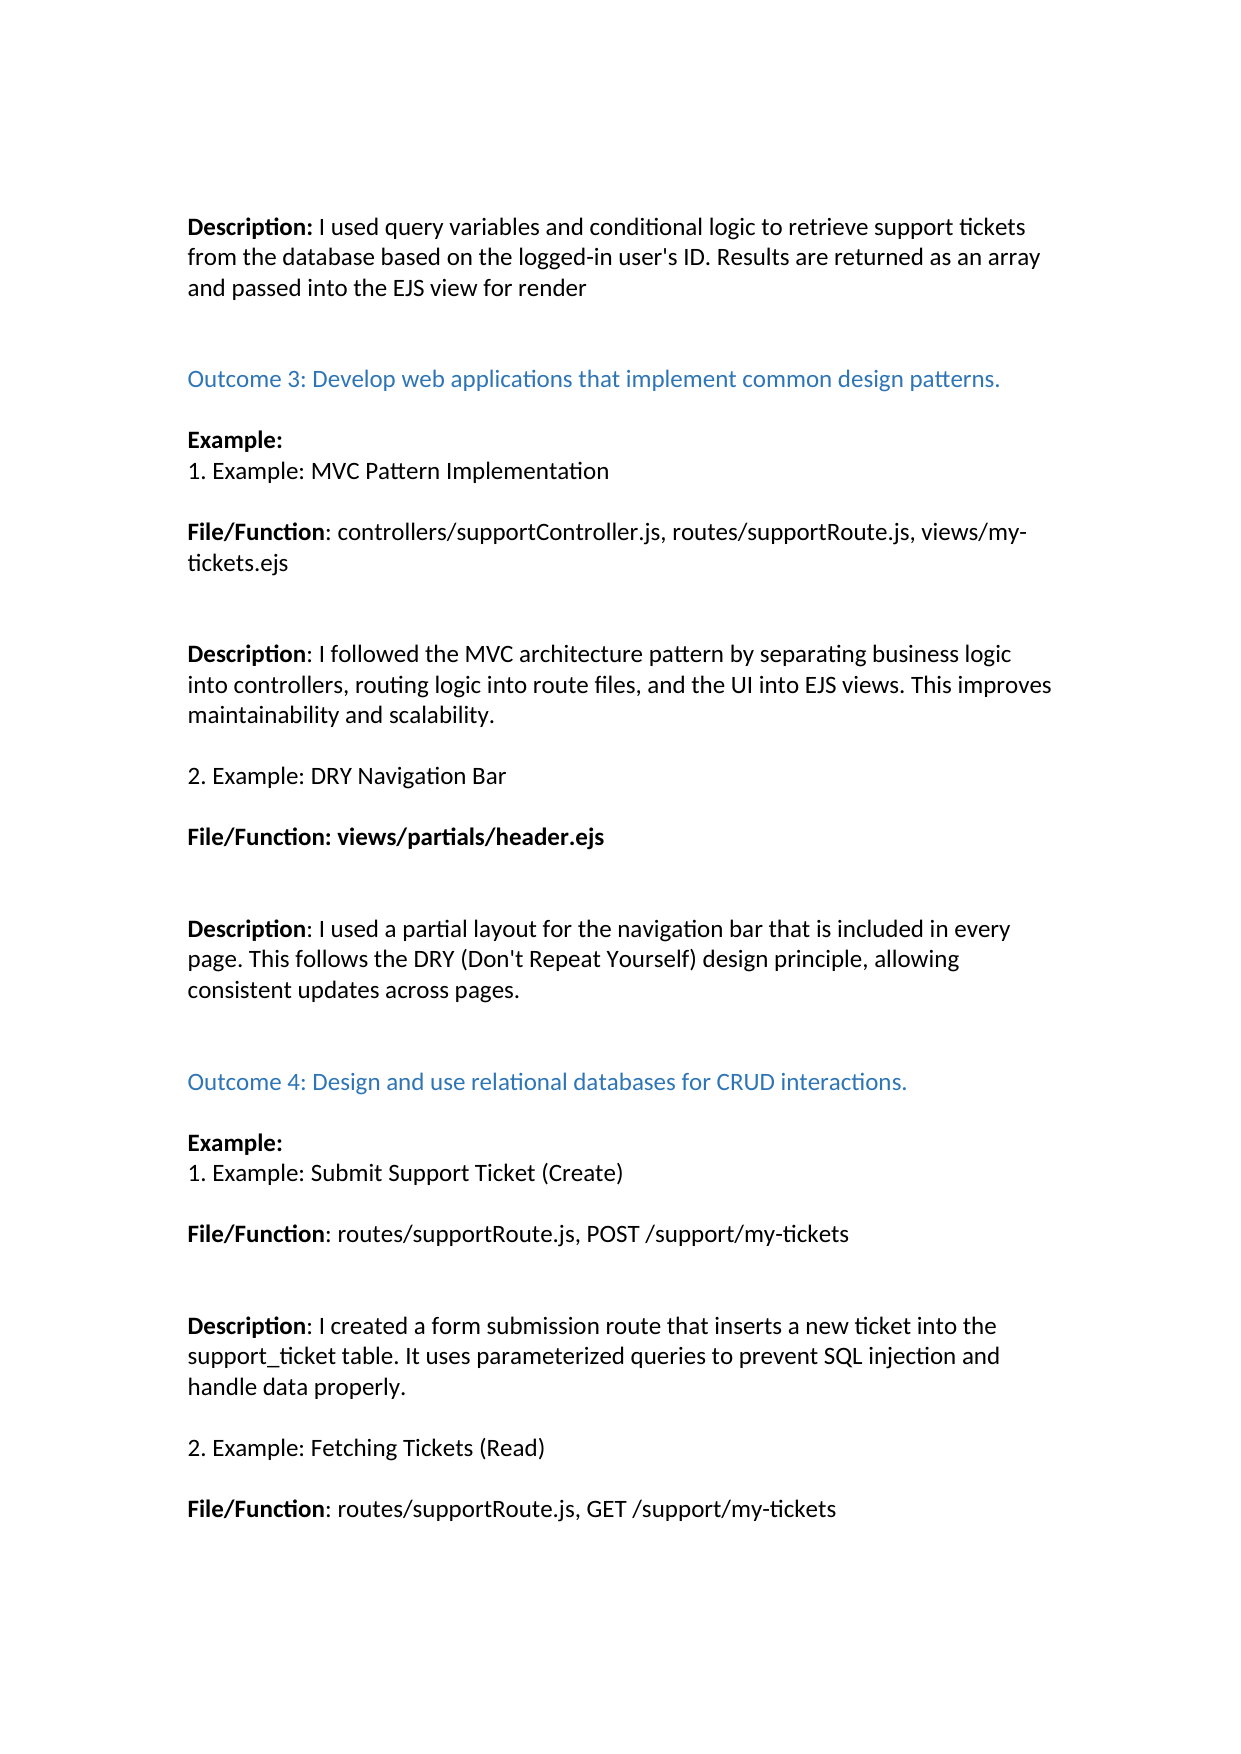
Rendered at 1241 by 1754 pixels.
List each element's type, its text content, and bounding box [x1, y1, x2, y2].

text Outcome 3: Develop web applications that implement common design patterns. [187, 364, 1053, 394]
text File/Function: views/partials/header.ejs [187, 821, 1053, 852]
text 1. Example: Submit Support Ticket (Create) [187, 1157, 1053, 1188]
text File/Function: routes/supportRoute.js, GET /support/my-tickets [187, 1493, 1053, 1523]
text File/Function: routes/supportRoute.js, POST /support/my-tickets [187, 1218, 1053, 1249]
text 1. Example: MVC Pattern Implementation [187, 455, 1053, 486]
text Description: I used a partial layout for the navigation bar that is included in every page. This follows the DRY (Don't Repeat Yourself) design principle, allowing consistent updates across pages. [187, 913, 1053, 1004]
text Example: [187, 425, 1053, 455]
text 2. Example: Fetching Tickets (Read) [187, 1432, 1053, 1462]
text Description: I followed the MVC architecture pattern by separating business logic into controllers, routing logic into route files, and the UI into EJS views. This improves maintainability and scalability. [187, 638, 1053, 730]
text Description: I created a form submission route that inserts a new ticket into the support_ticket table. It uses parameterized queries to prevent SQL injection and handle data properly. [187, 1310, 1053, 1401]
text Description: I used query variables and conditional logic to retrieve support tickets from the database based on the logged-in user's ID. Results are returned as an array and passed into the EJS view for render [187, 211, 1053, 303]
text File/Function: controllers/supportController.js, routes/supportRoute.js, views/my-tickets.ejs [187, 516, 1053, 577]
text 2. Example: DRY Navigation Bar [187, 760, 1053, 791]
text Example: [187, 1127, 1053, 1157]
text Outcome 4: Design and use relational databases for CRUD interactions. [187, 1066, 1053, 1096]
